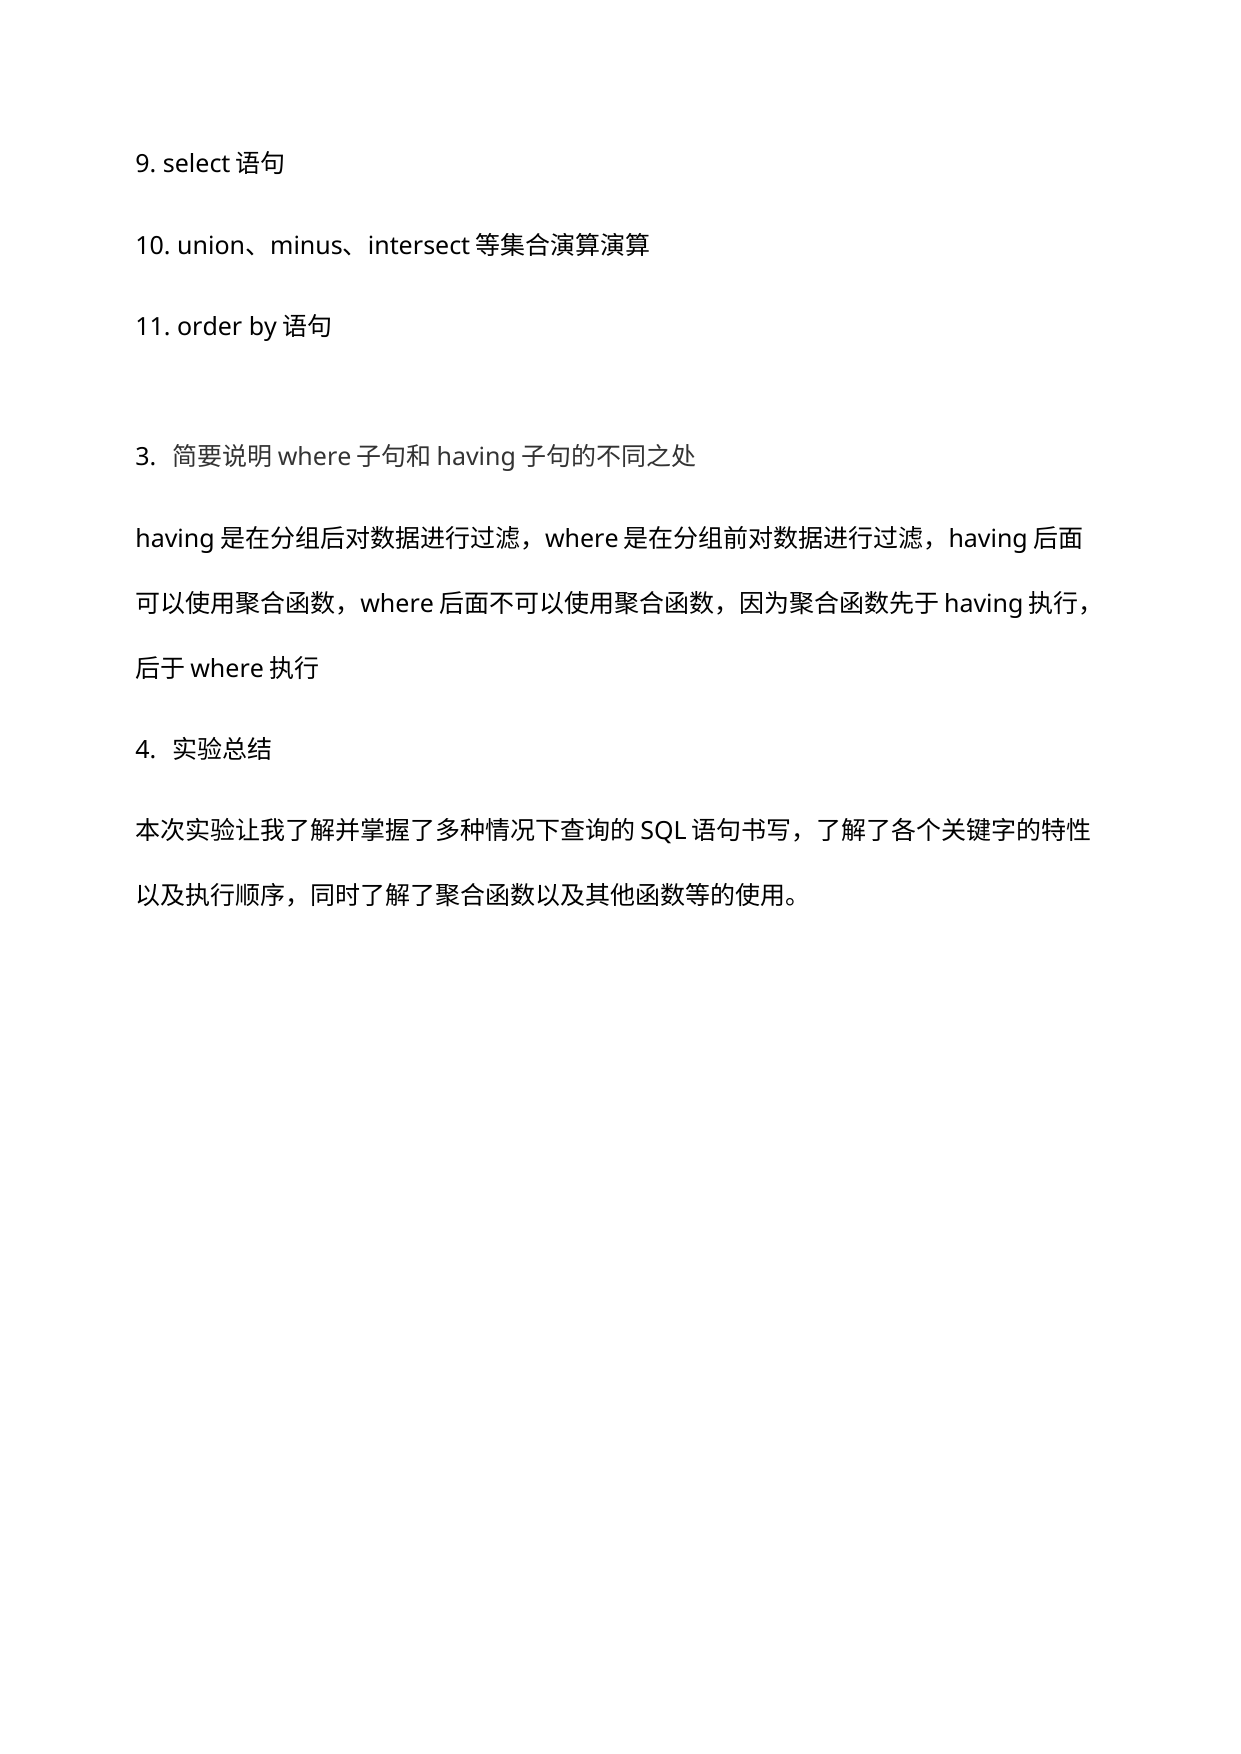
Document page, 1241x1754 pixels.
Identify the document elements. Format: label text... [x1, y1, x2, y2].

list 9. select语句 [135, 129, 1105, 194]
list 简要说明where子句和having子句的不同之处 [135, 422, 1105, 487]
list 11. order by语句 [135, 292, 1105, 357]
list 实验总结 [135, 715, 1105, 780]
list 10. union、minus、intersect等集合演算演算 [135, 211, 1105, 276]
list 本次实验让我了解并掌握了多种情况下查询的SQL语句书写，了解了各个关键字的特性以及执行顺序，同时了解了聚合函数以及其他函数等的使用。 [135, 796, 1105, 926]
list having是在分组后对数据进行过滤，where是在分组前对数据进行过滤，having后面可以使用聚合函数，where后面不可以使用聚合函数，因为聚合函数先于having执行，后于where执行 [135, 504, 1105, 699]
